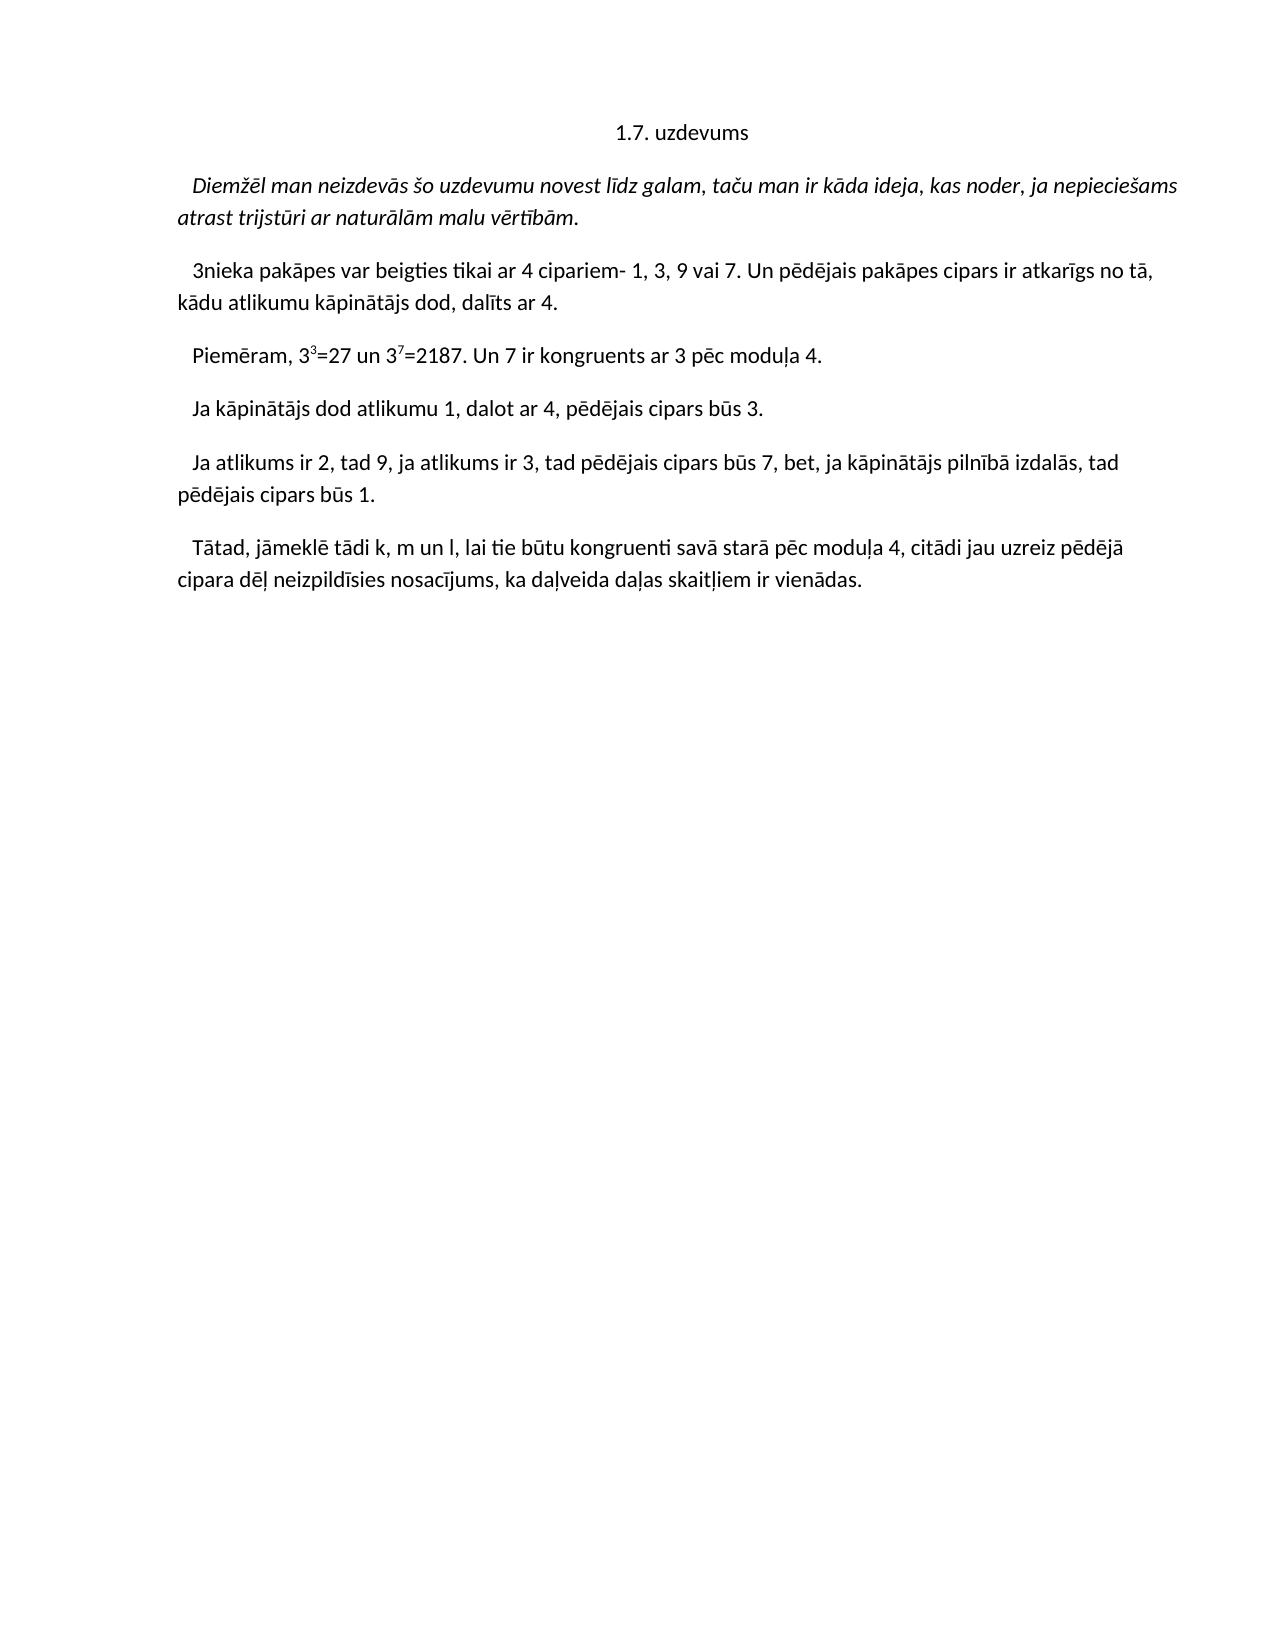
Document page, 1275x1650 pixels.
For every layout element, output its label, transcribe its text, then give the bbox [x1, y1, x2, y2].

text 3nieka pakāpes var beigties tikai ar 4 cipariem- 1, 3, 9 vai 7. Un pēdējais pakāpes cipars ir atkarīgs no tā, kādu atlikumu kāpinātājs dod, dalīts ar 4. [177, 256, 1186, 317]
text 1.7. uzdevums [177, 118, 1186, 146]
text Piemēram, 33=27 un 37=2187. Un 7 ir kongruents ar 3 pēc moduļa 4. [177, 342, 1186, 369]
text Diemžēl man neizdevās šo uzdevumu novest līdz galam, taču man ir kāda ideja, kas noder, ja nepieciešams atrast trijstūri ar naturālām malu vērtībām. [177, 171, 1186, 231]
text Ja atlikums ir 2, tad 9, ja atlikums ir 3, tad pēdējais cipars būs 7, bet, ja kāpinātājs pilnībā izdalās, tad pēdējais cipars būs 1. [177, 448, 1186, 508]
text Tātad, jāmeklē tādi k, m un l, lai tie būtu kongruenti savā starā pēc moduļa 4, citādi jau uzreiz pēdējā cipara dēļ neizpildīsies nosacījums, ka daļveida daļas skaitļiem ir vienādas. [177, 533, 1186, 593]
text Ja kāpinātājs dod atlikumu 1, dalot ar 4, pēdējais cipars būs 3. [177, 394, 1186, 423]
